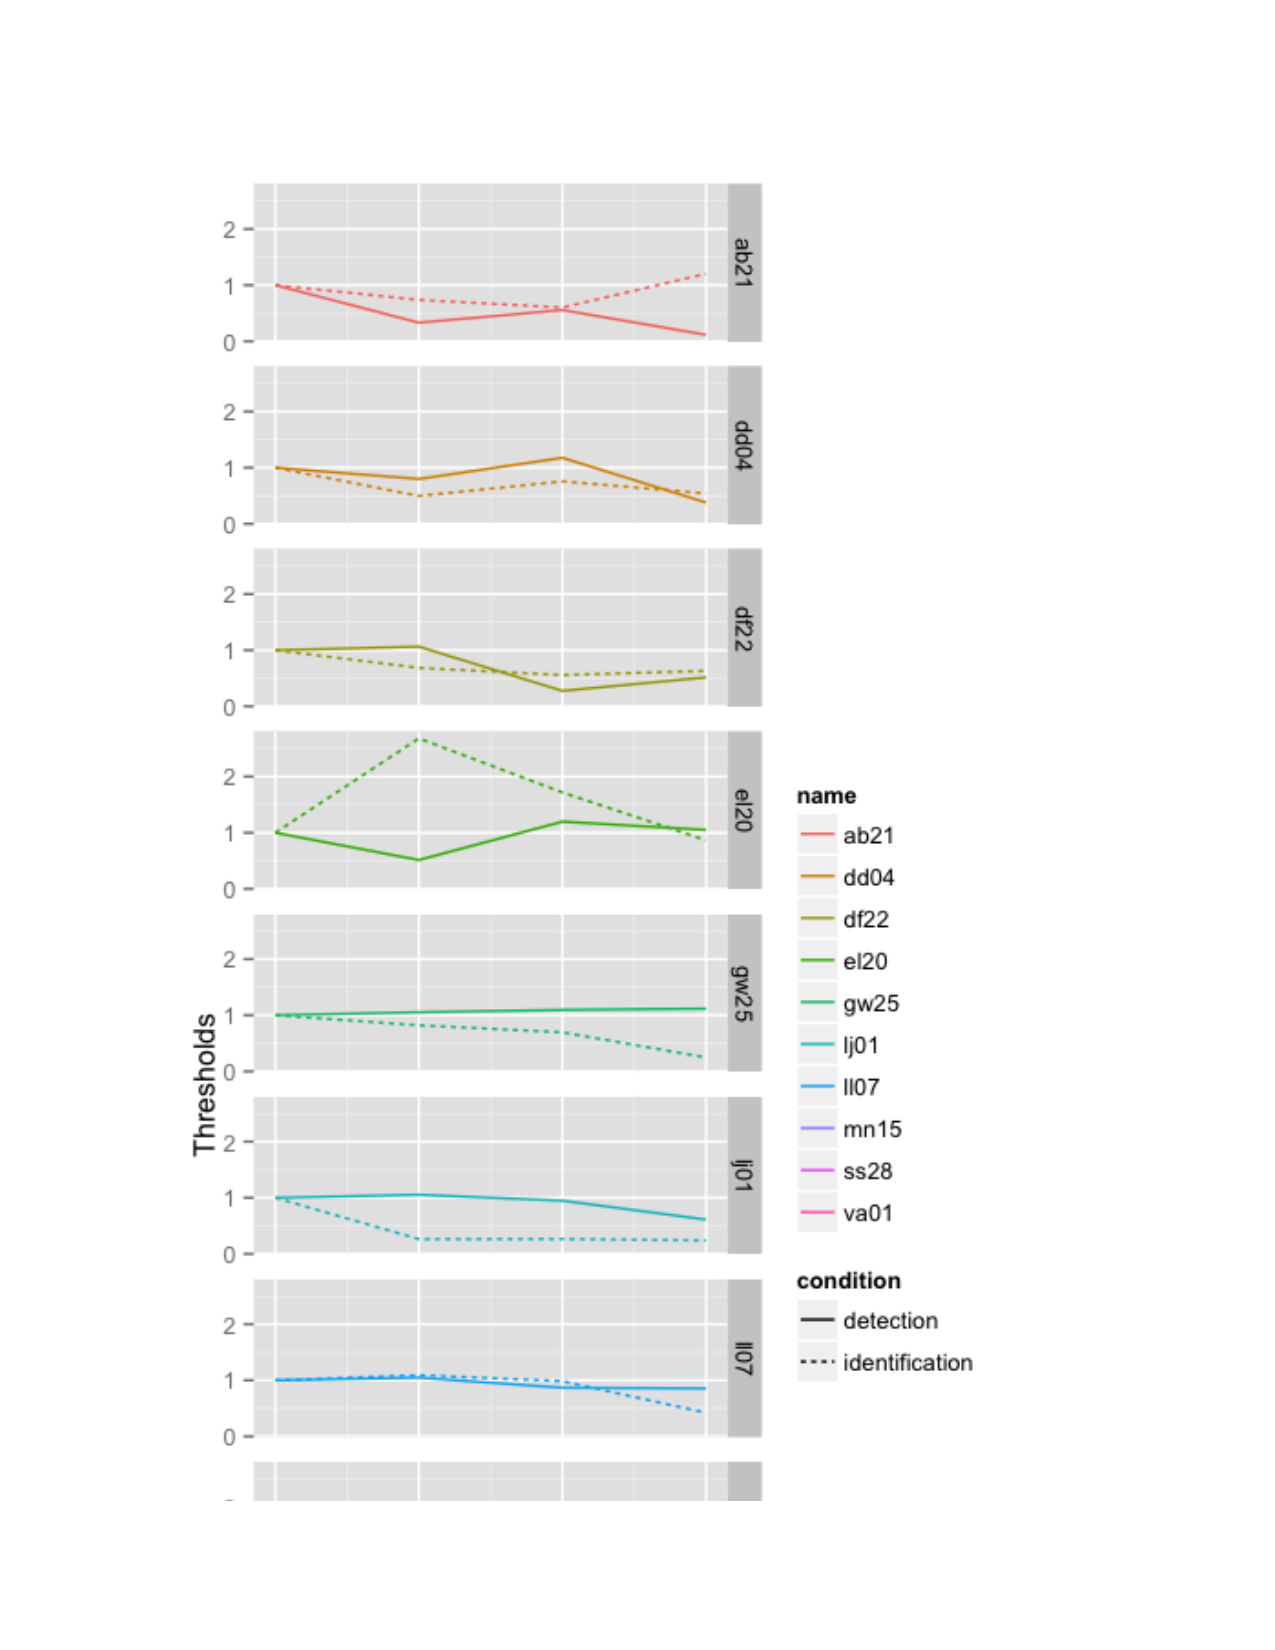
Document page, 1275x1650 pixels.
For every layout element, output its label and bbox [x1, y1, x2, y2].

picture [168, 150, 1044, 1501]
